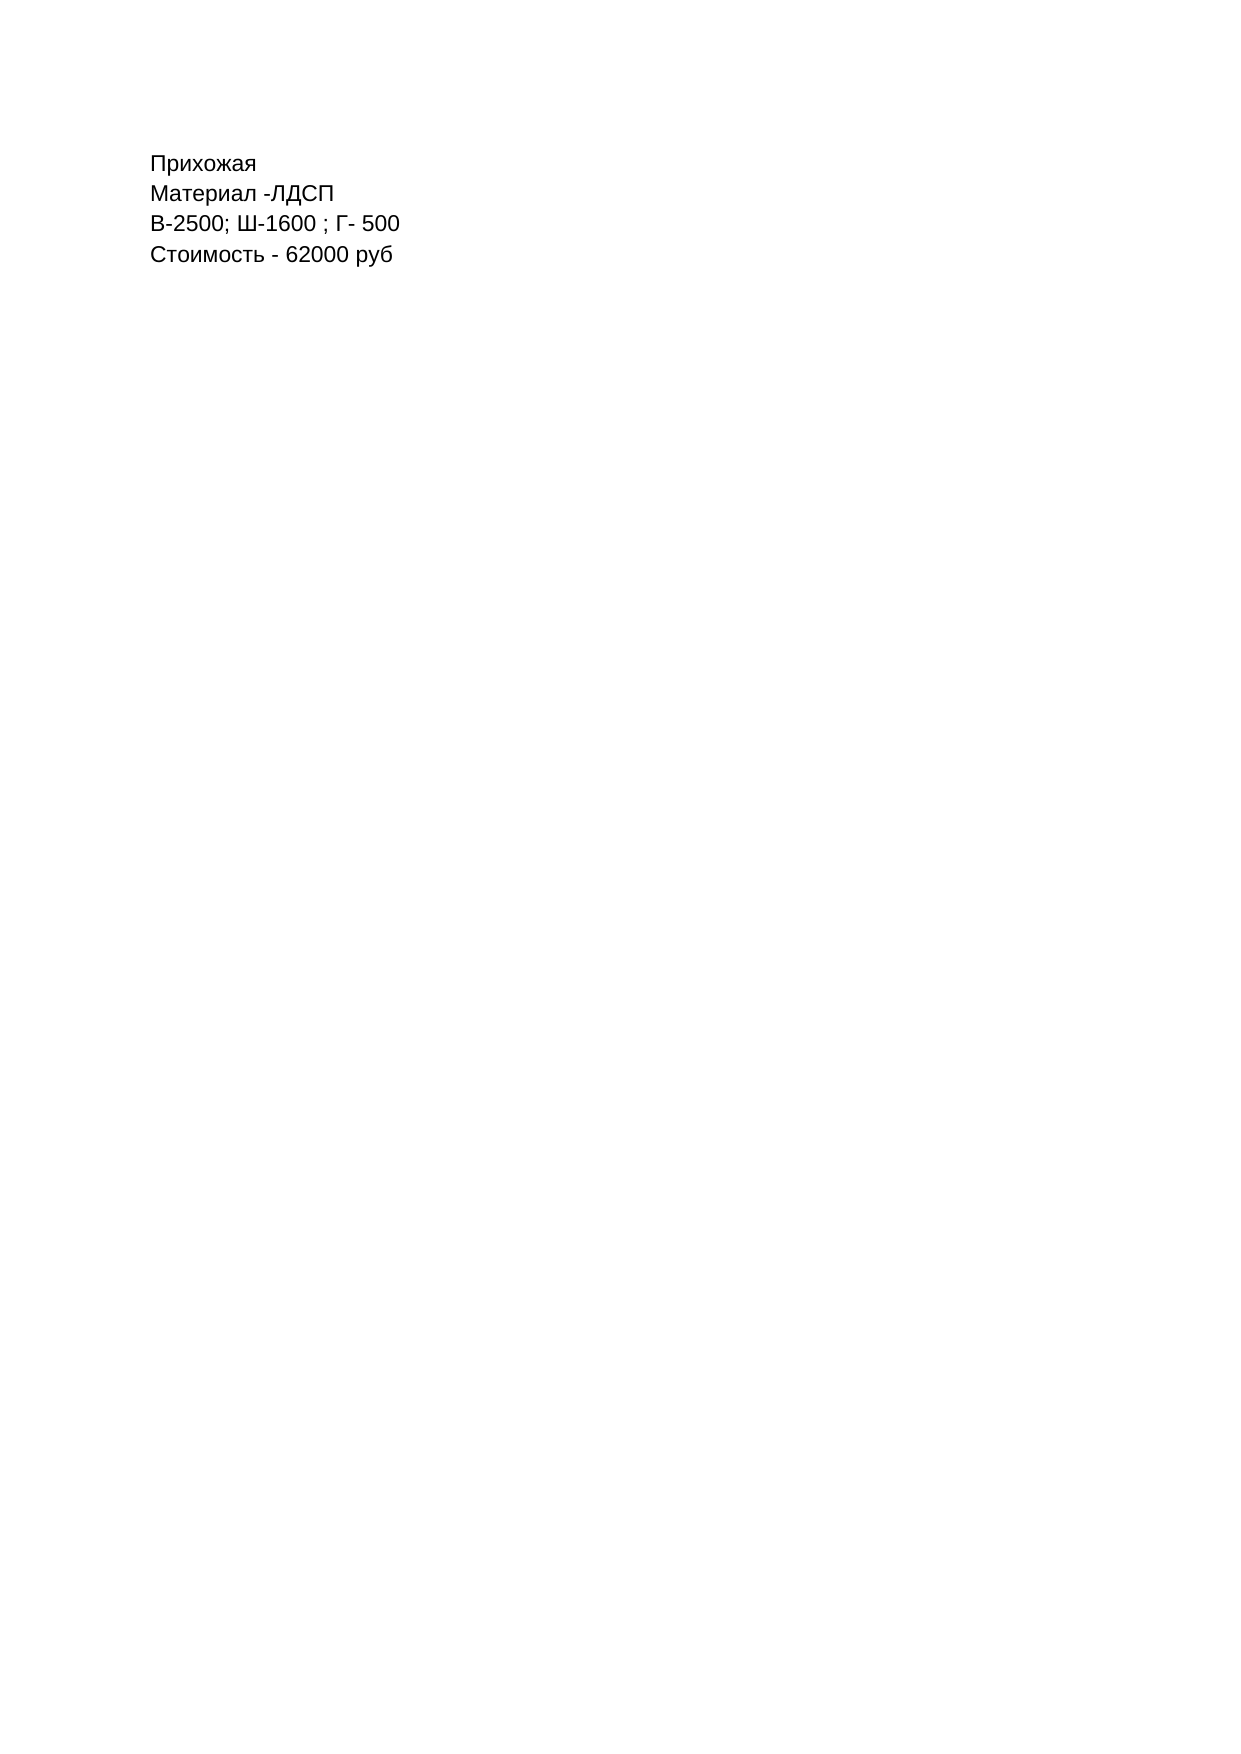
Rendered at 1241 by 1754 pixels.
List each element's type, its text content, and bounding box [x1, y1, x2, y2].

text Стоимость - 62000 руб [150, 241, 1090, 267]
text Материал -ЛДСП [150, 180, 1090, 207]
text В-2500; Ш-1600 ; Г- 500 [150, 210, 1090, 237]
text Прихожая [150, 150, 1090, 176]
